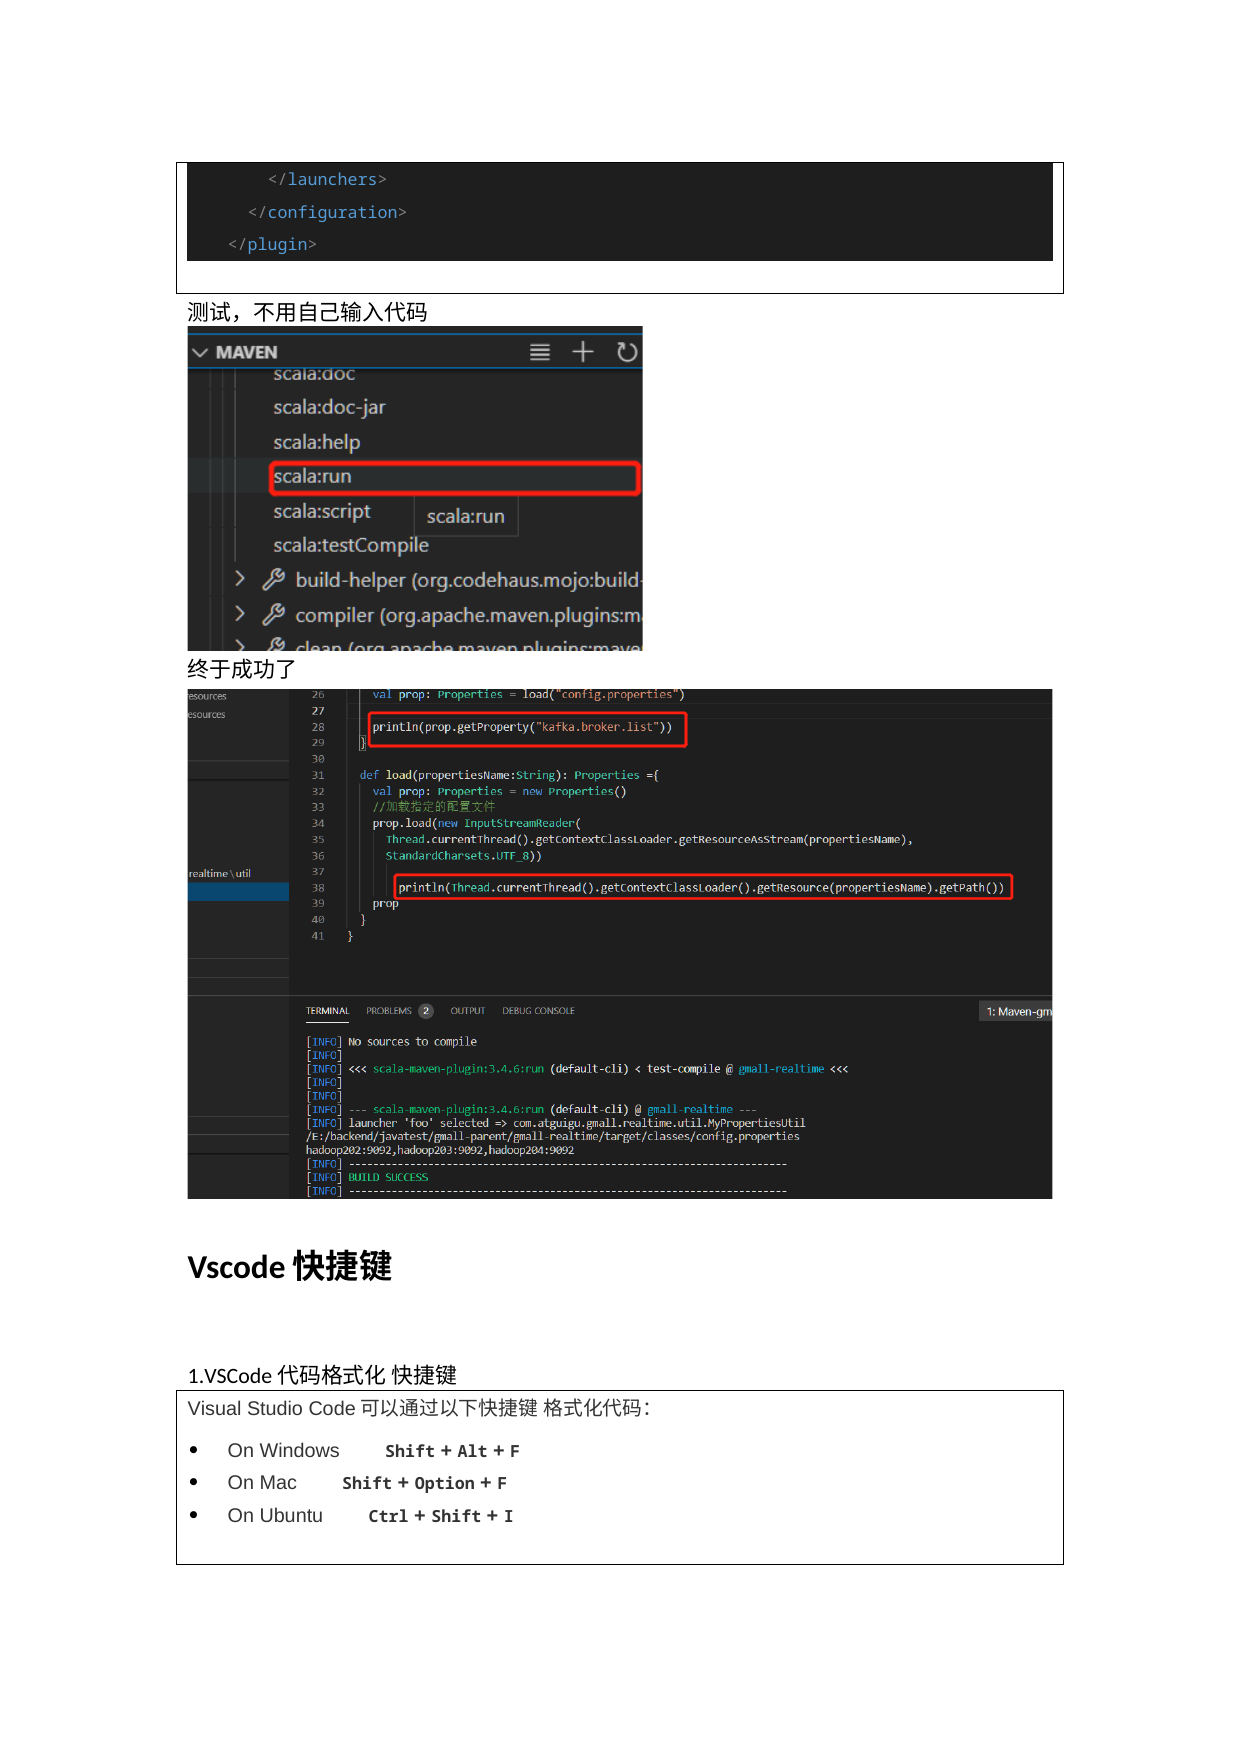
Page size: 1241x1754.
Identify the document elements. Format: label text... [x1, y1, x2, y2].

table_header Visual Studio Code可以通过以下快捷键 格式化代码： On Windows Shift + Alt + F On Mac Shift + Option + F On Ubuntu Ctrl + Shift + I [177, 1391, 1063, 1564]
text 1.VSCode 代码格式化 快捷键 [187, 1358, 1053, 1390]
text 终于成功了 [187, 652, 1053, 684]
text 测试，不用自己输入代码 [187, 294, 1053, 327]
picture [187, 326, 643, 651]
subtitle Vscode快捷键 [187, 1231, 1053, 1296]
picture [187, 689, 1053, 1199]
